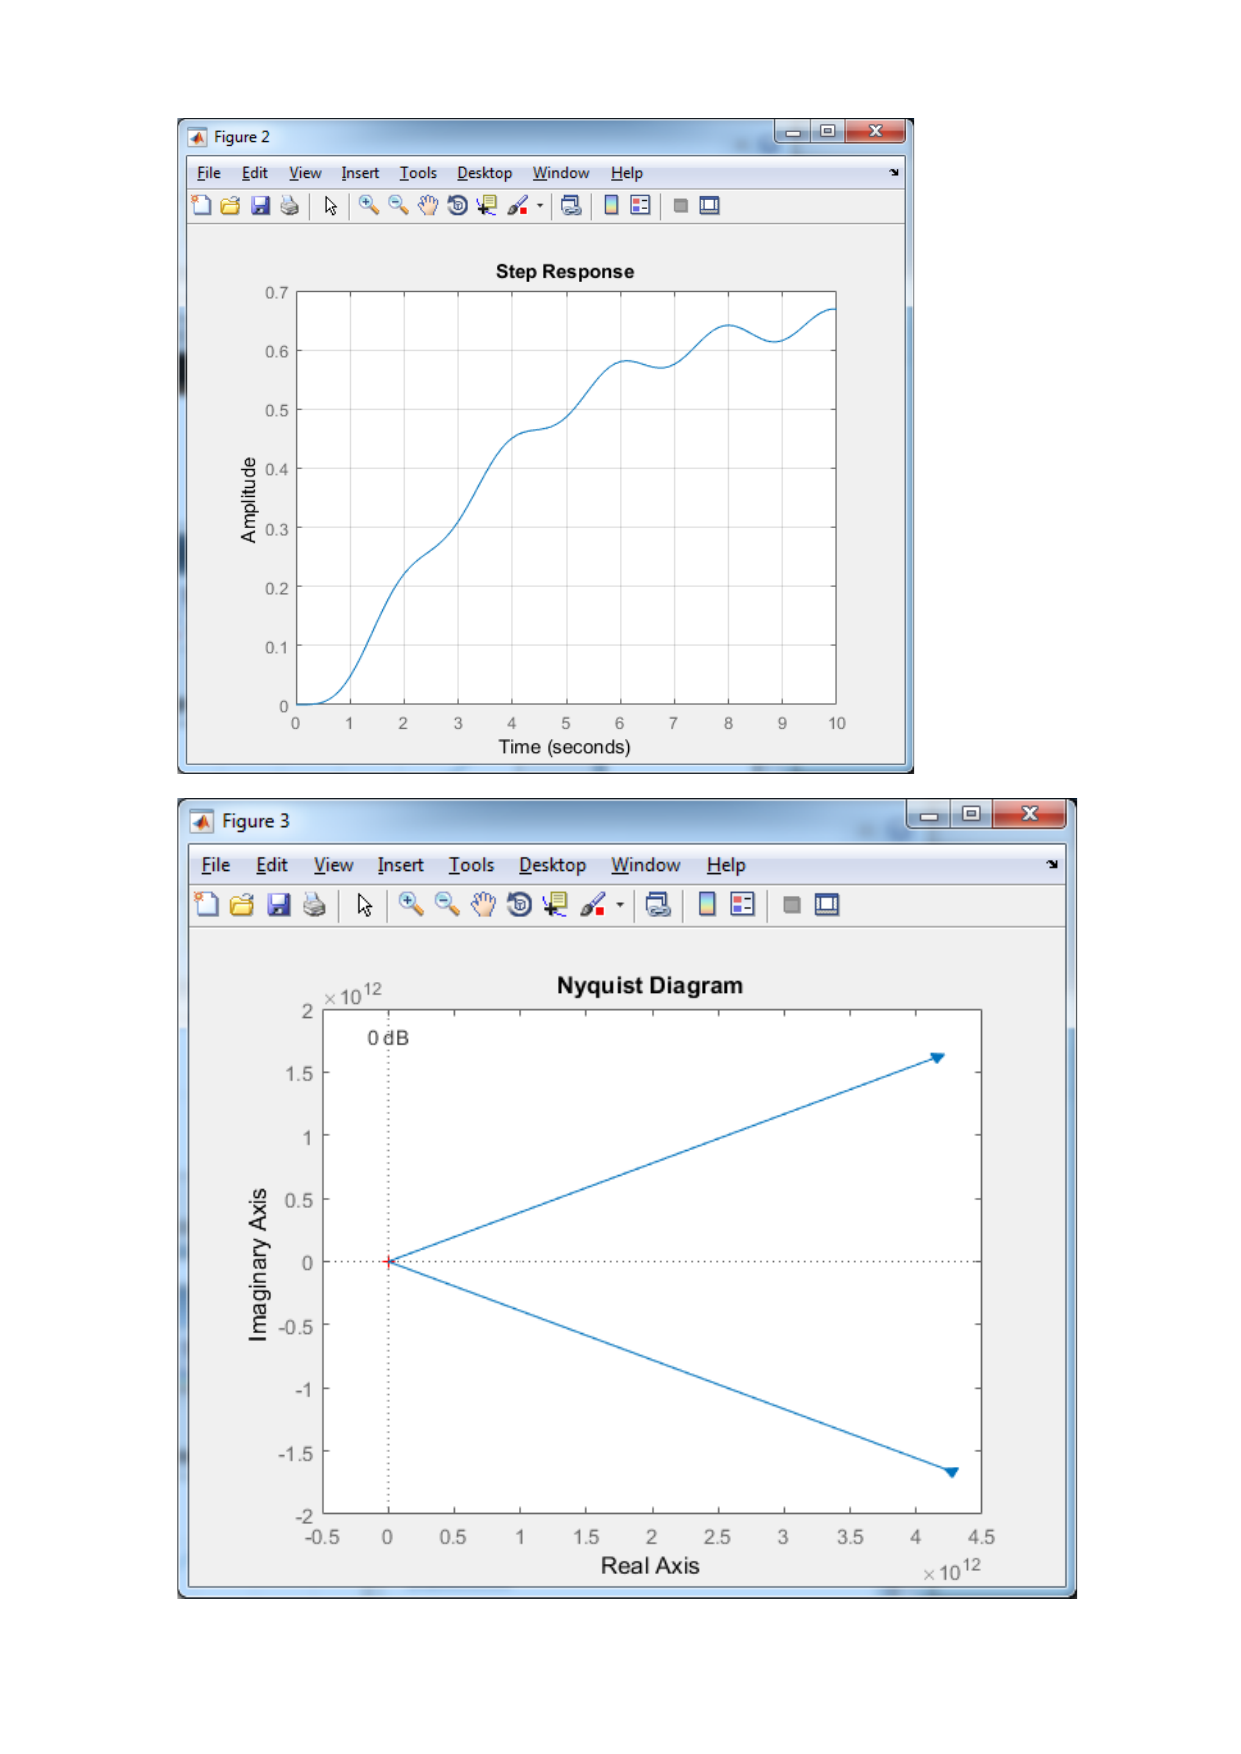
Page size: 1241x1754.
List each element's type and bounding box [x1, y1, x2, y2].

picture [177, 118, 915, 774]
picture [177, 798, 1078, 1599]
